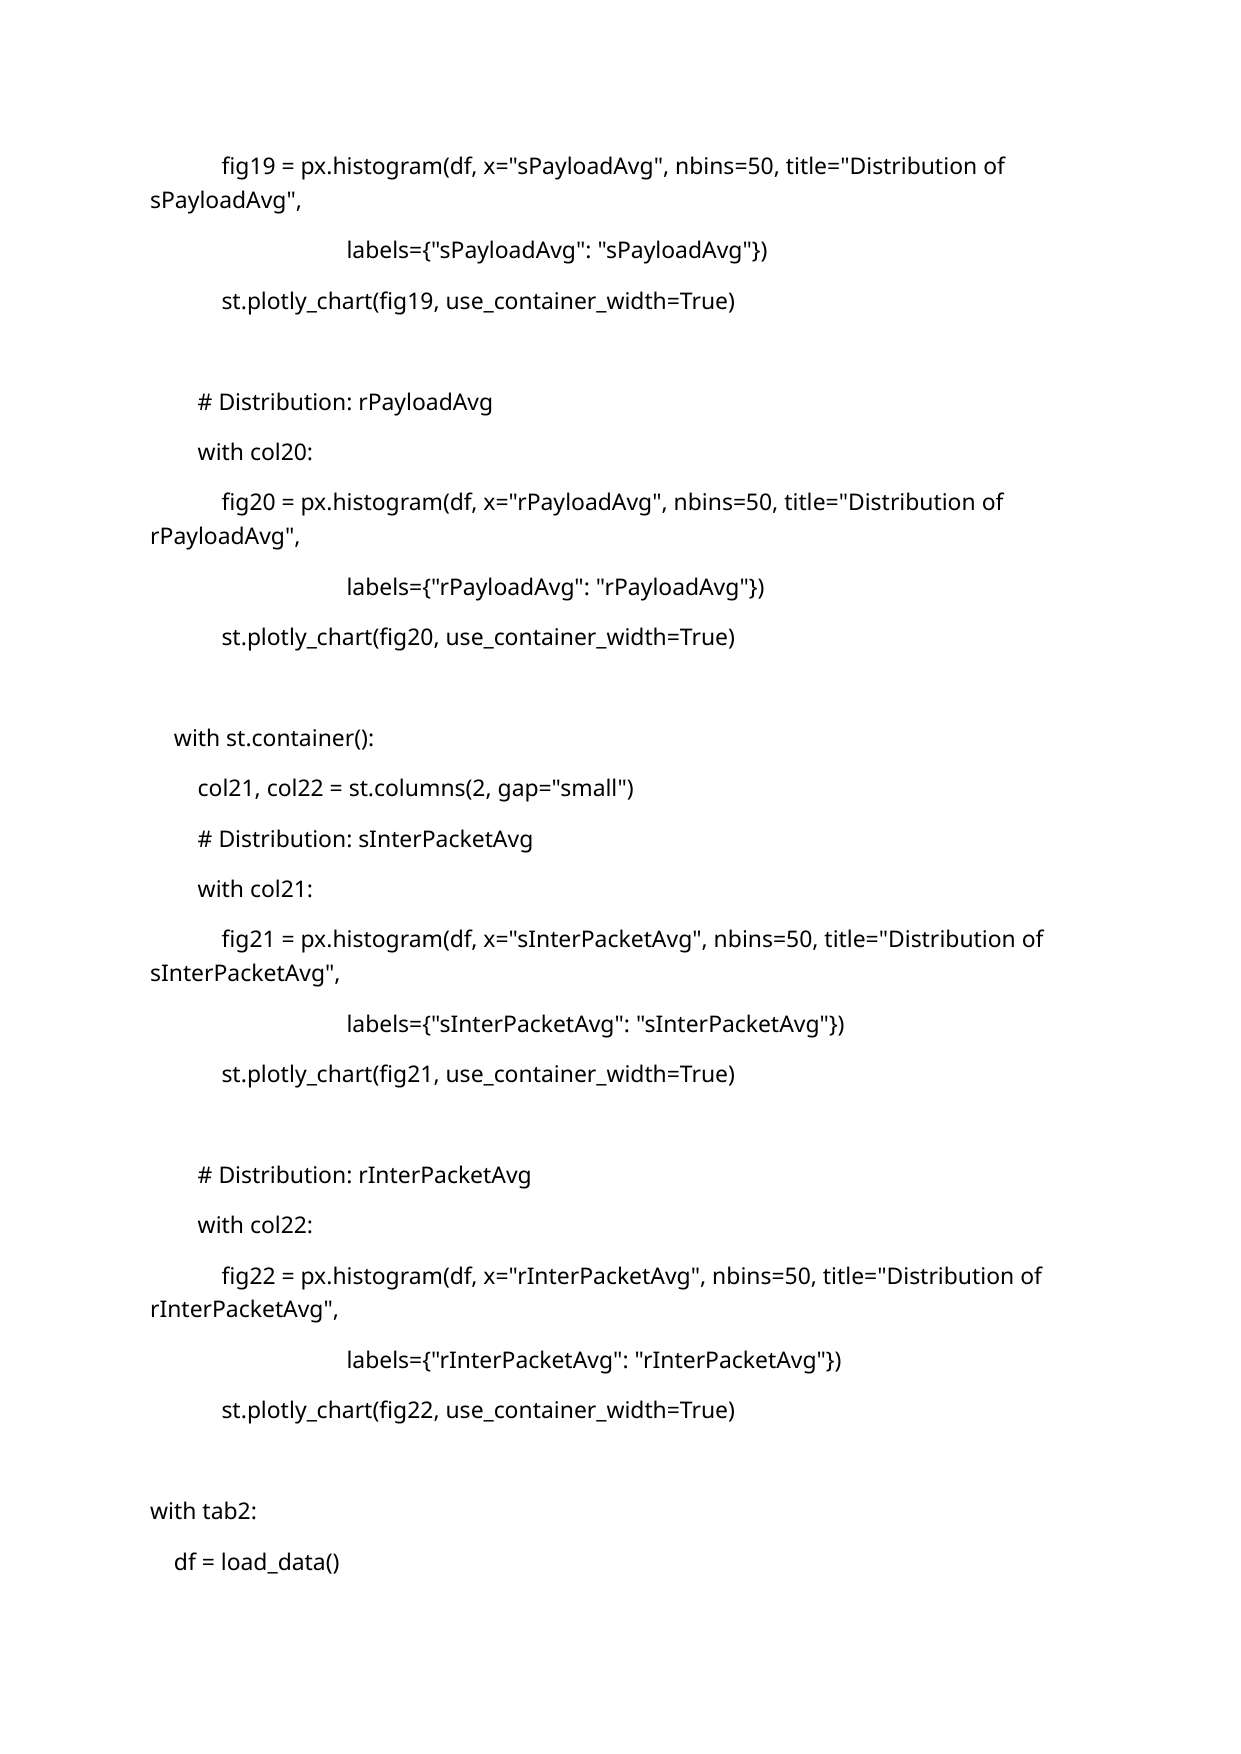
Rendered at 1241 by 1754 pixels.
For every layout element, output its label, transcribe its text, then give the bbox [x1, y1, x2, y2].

text labels={"rInterPacketAvg": "rInterPacketAvg"}) [150, 1344, 1090, 1375]
text fig20 = px.histogram(df, x="rPayloadAvg", nbins=50, title="Distribution of rPayloadAvg", [150, 486, 1090, 551]
text with tab2: [150, 1495, 1090, 1526]
text with col21: [150, 873, 1090, 904]
text with col22: [150, 1209, 1090, 1240]
text labels={"sPayloadAvg": "sPayloadAvg"}) [150, 234, 1090, 265]
text labels={"sInterPacketAvg": "sInterPacketAvg"}) [150, 1007, 1090, 1039]
text col21, col22 = st.columns(2, gap="small") [150, 772, 1090, 803]
text st.plotly_chart(fig19, use_container_width=True) [150, 284, 1090, 316]
text st.plotly_chart(fig21, use_container_width=True) [150, 1058, 1090, 1089]
text # Distribution: sInterPacketAvg [150, 822, 1090, 854]
text labels={"rPayloadAvg": "rPayloadAvg"}) [150, 570, 1090, 602]
text with col20: [150, 436, 1090, 467]
text # Distribution: rPayloadAvg [150, 385, 1090, 417]
text df = load_data() [150, 1545, 1090, 1577]
text fig21 = px.histogram(df, x="sInterPacketAvg", nbins=50, title="Distribution of sInterPacketAvg", [150, 923, 1090, 988]
text # Distribution: rInterPacketAvg [150, 1159, 1090, 1190]
text fig22 = px.histogram(df, x="rInterPacketAvg", nbins=50, title="Distribution of rInterPacketAvg", [150, 1259, 1090, 1324]
text with st.container(): [150, 722, 1090, 753]
text st.plotly_chart(fig20, use_container_width=True) [150, 621, 1090, 652]
text fig19 = px.histogram(df, x="sPayloadAvg", nbins=50, title="Distribution of sPayloadAvg", [150, 150, 1090, 215]
text st.plotly_chart(fig22, use_container_width=True) [150, 1394, 1090, 1425]
